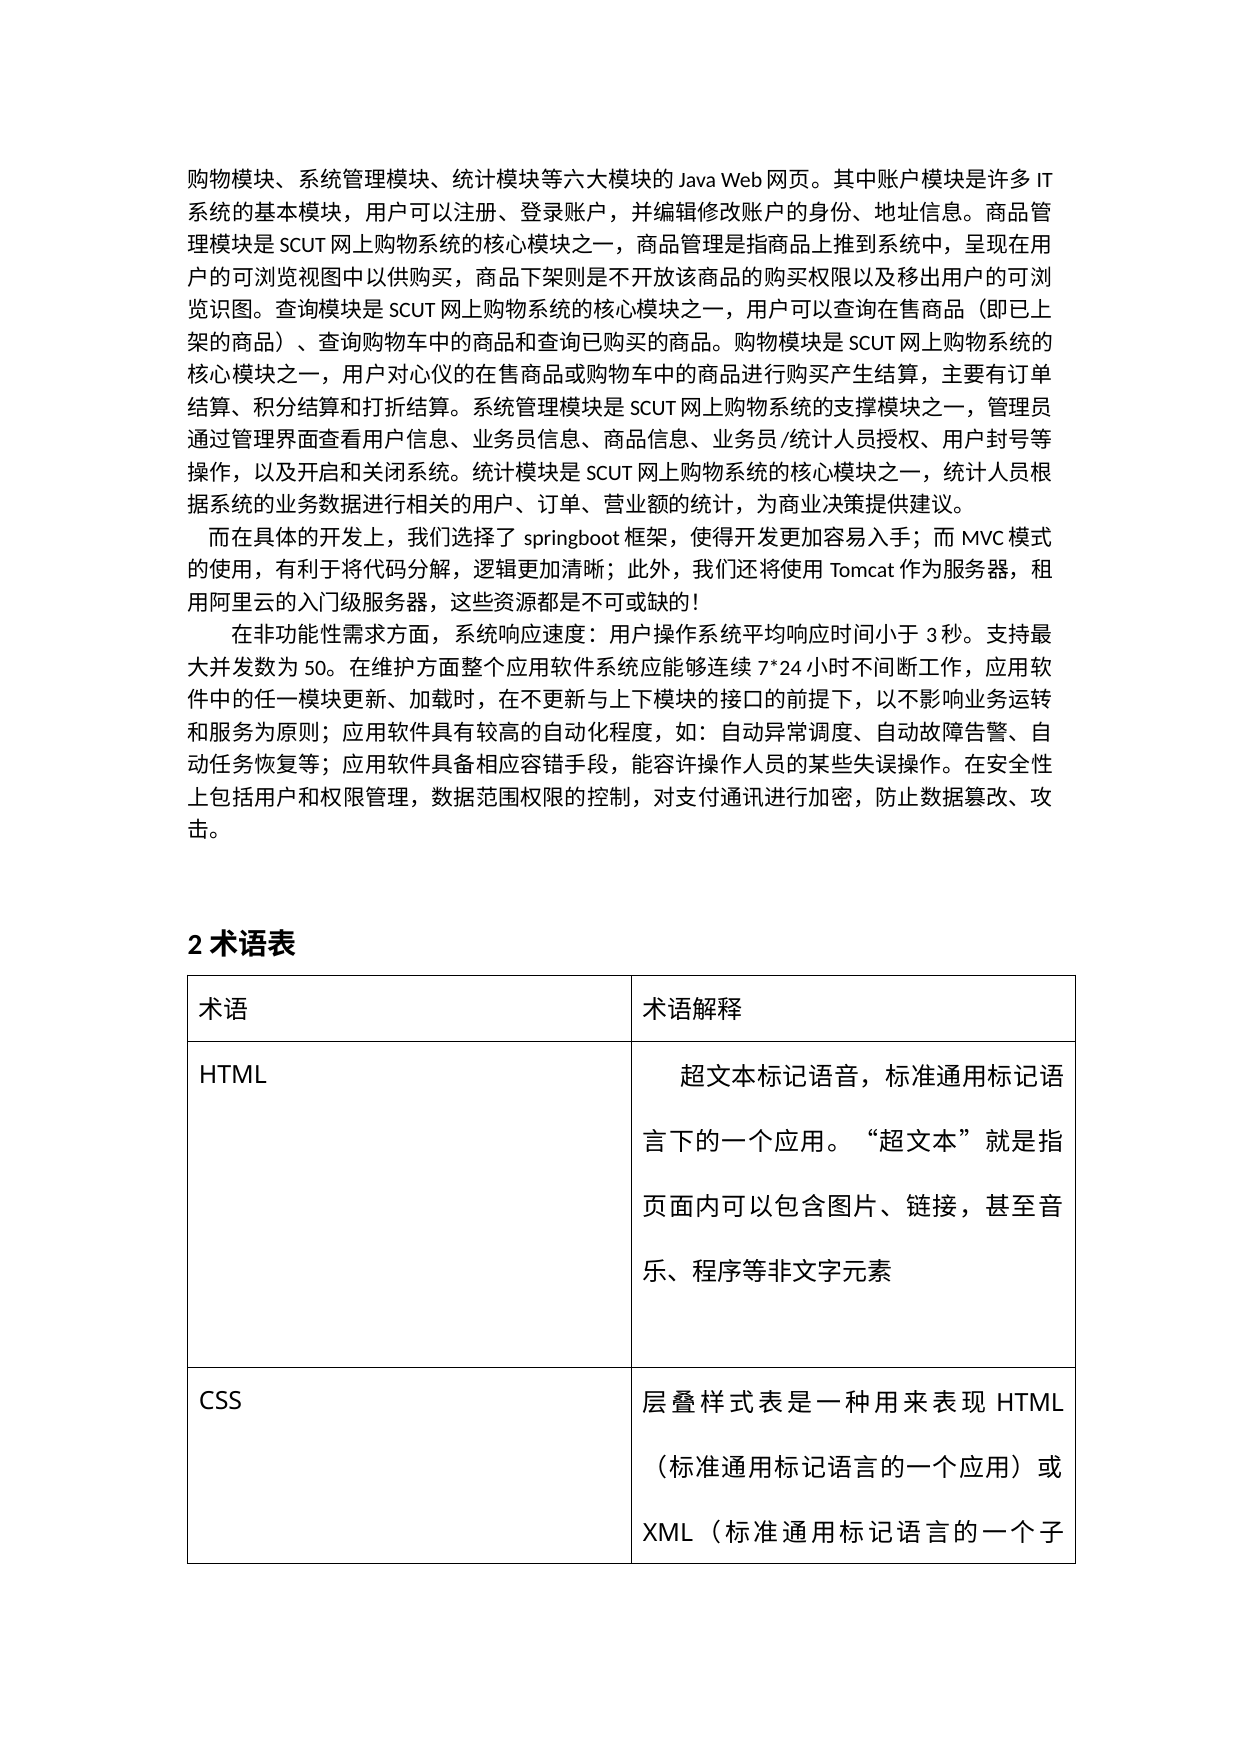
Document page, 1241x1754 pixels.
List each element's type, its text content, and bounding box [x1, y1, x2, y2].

table_header 术语解释 [632, 976, 1075, 1041]
table_header 术语 [188, 976, 631, 1041]
table_cell HTML [188, 1042, 631, 1367]
table_cell CSS [188, 1368, 631, 1563]
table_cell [632, 1368, 1075, 1563]
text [187, 162, 1053, 519]
text 2 术语表 [187, 909, 1053, 974]
text 而在具体的开发上，我们选择了springboot框架，使得开发更加容易入手；而MVC模式的使用，有利于将代码分解，逻辑更加清晰；此外，我们还将使用Tomcat作为服务器，租用阿里云的入门级服务器，这些资源都是不可或缺的！ [187, 519, 1053, 617]
table_cell 超文本标记语音，标准通用标记语言下的一个应用。“超文本”就是指页面内可以包含图片、链接，甚至音乐、程序等非文字元素 [632, 1042, 1075, 1367]
text 在非功能性需求方面，系统响应速度：用户操作系统平均响应时间小于3秒。支持最大并发数为50。在维护方面整个应用软件系统应能够连续7*24小时不间断工作，应用软件中的任一模块更新、加载时，在不更新与上下模块的接口的前提下，以不影响业务运转和服务为原则；应用软件具有较高的自动化程度，如：自动异常调度、自动故障告警、自动任务恢复等；应用软件具备相应容错手段，能容许操作人员的某些失误操作。在安全性上包括用户和权限管理，数据范围权限的控制，对支付通讯进行加密，防止数据篡改、攻击。 [187, 617, 1053, 844]
